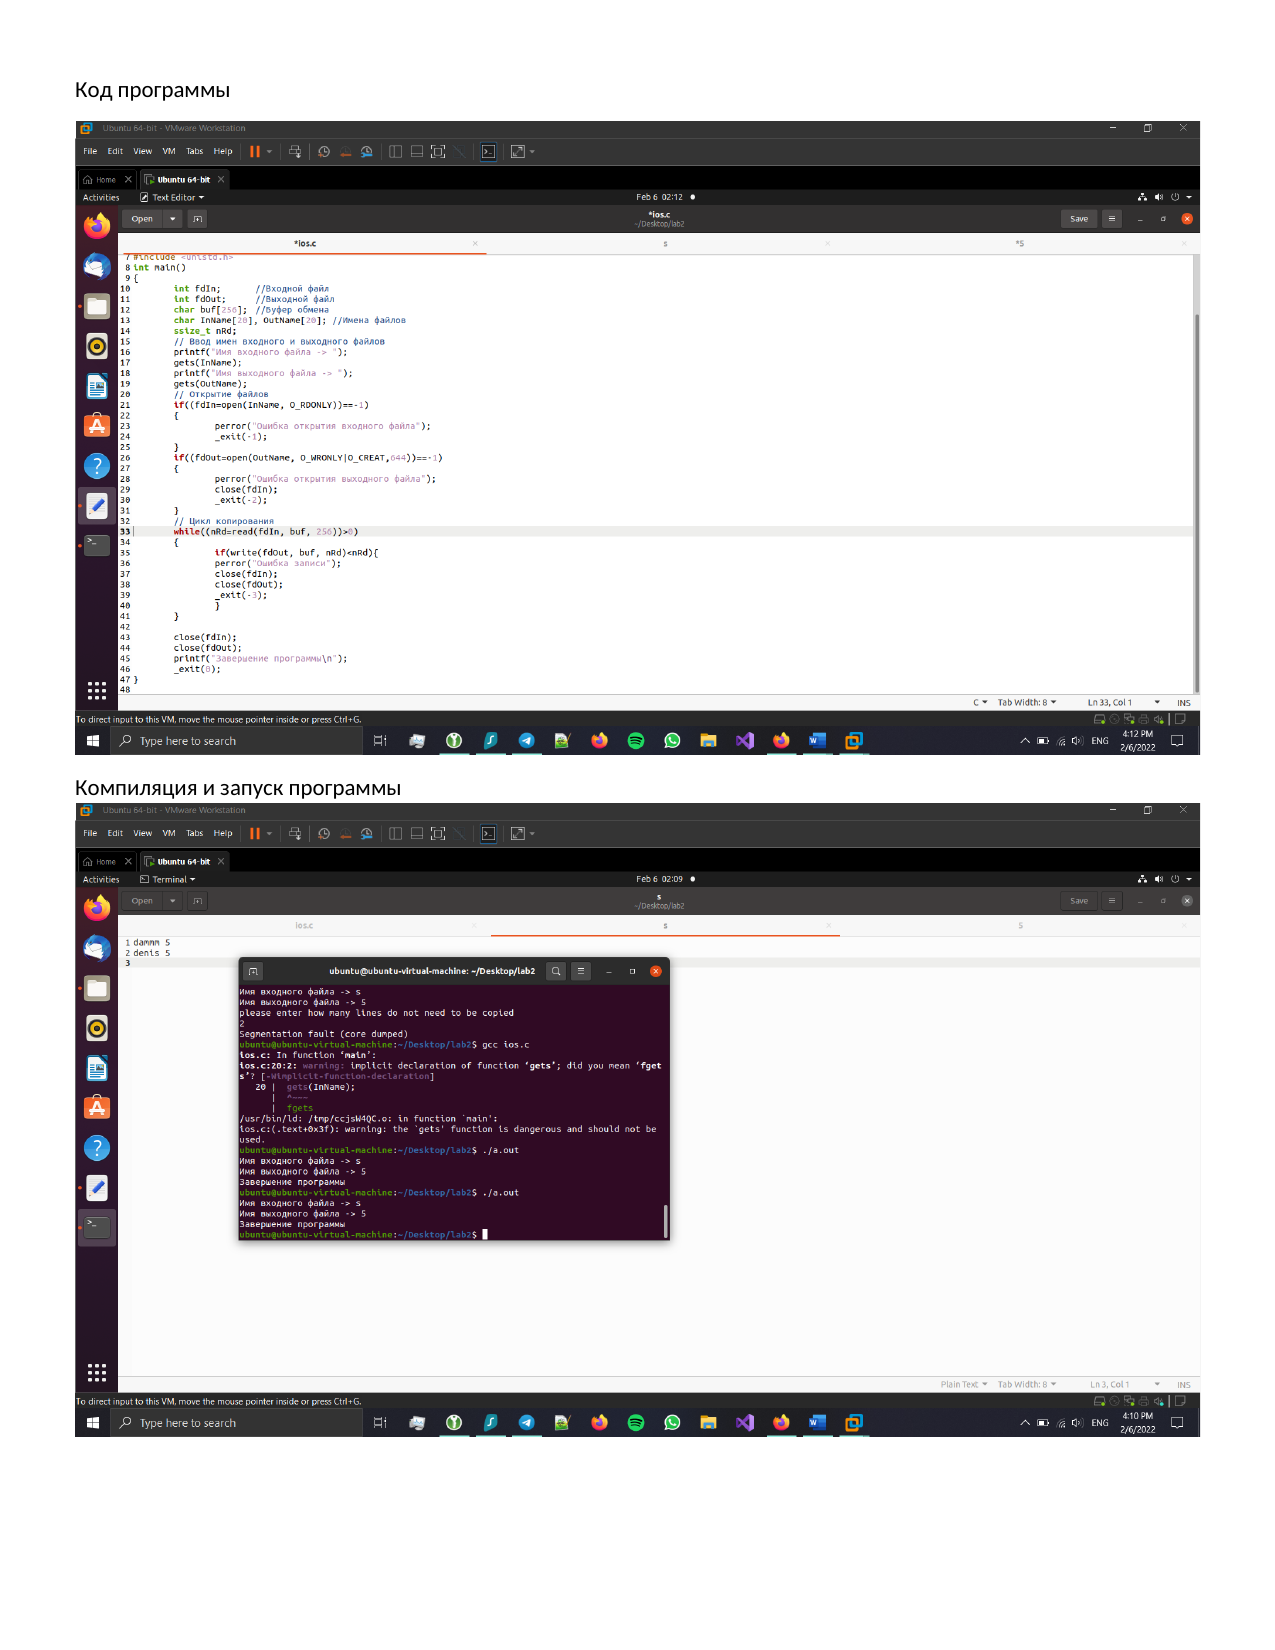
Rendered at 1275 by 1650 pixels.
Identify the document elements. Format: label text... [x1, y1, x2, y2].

text Код программы [75, 75, 1200, 103]
text Компиляция и запуск программы [75, 773, 1200, 803]
picture [75, 803, 1200, 1437]
picture [75, 121, 1200, 755]
